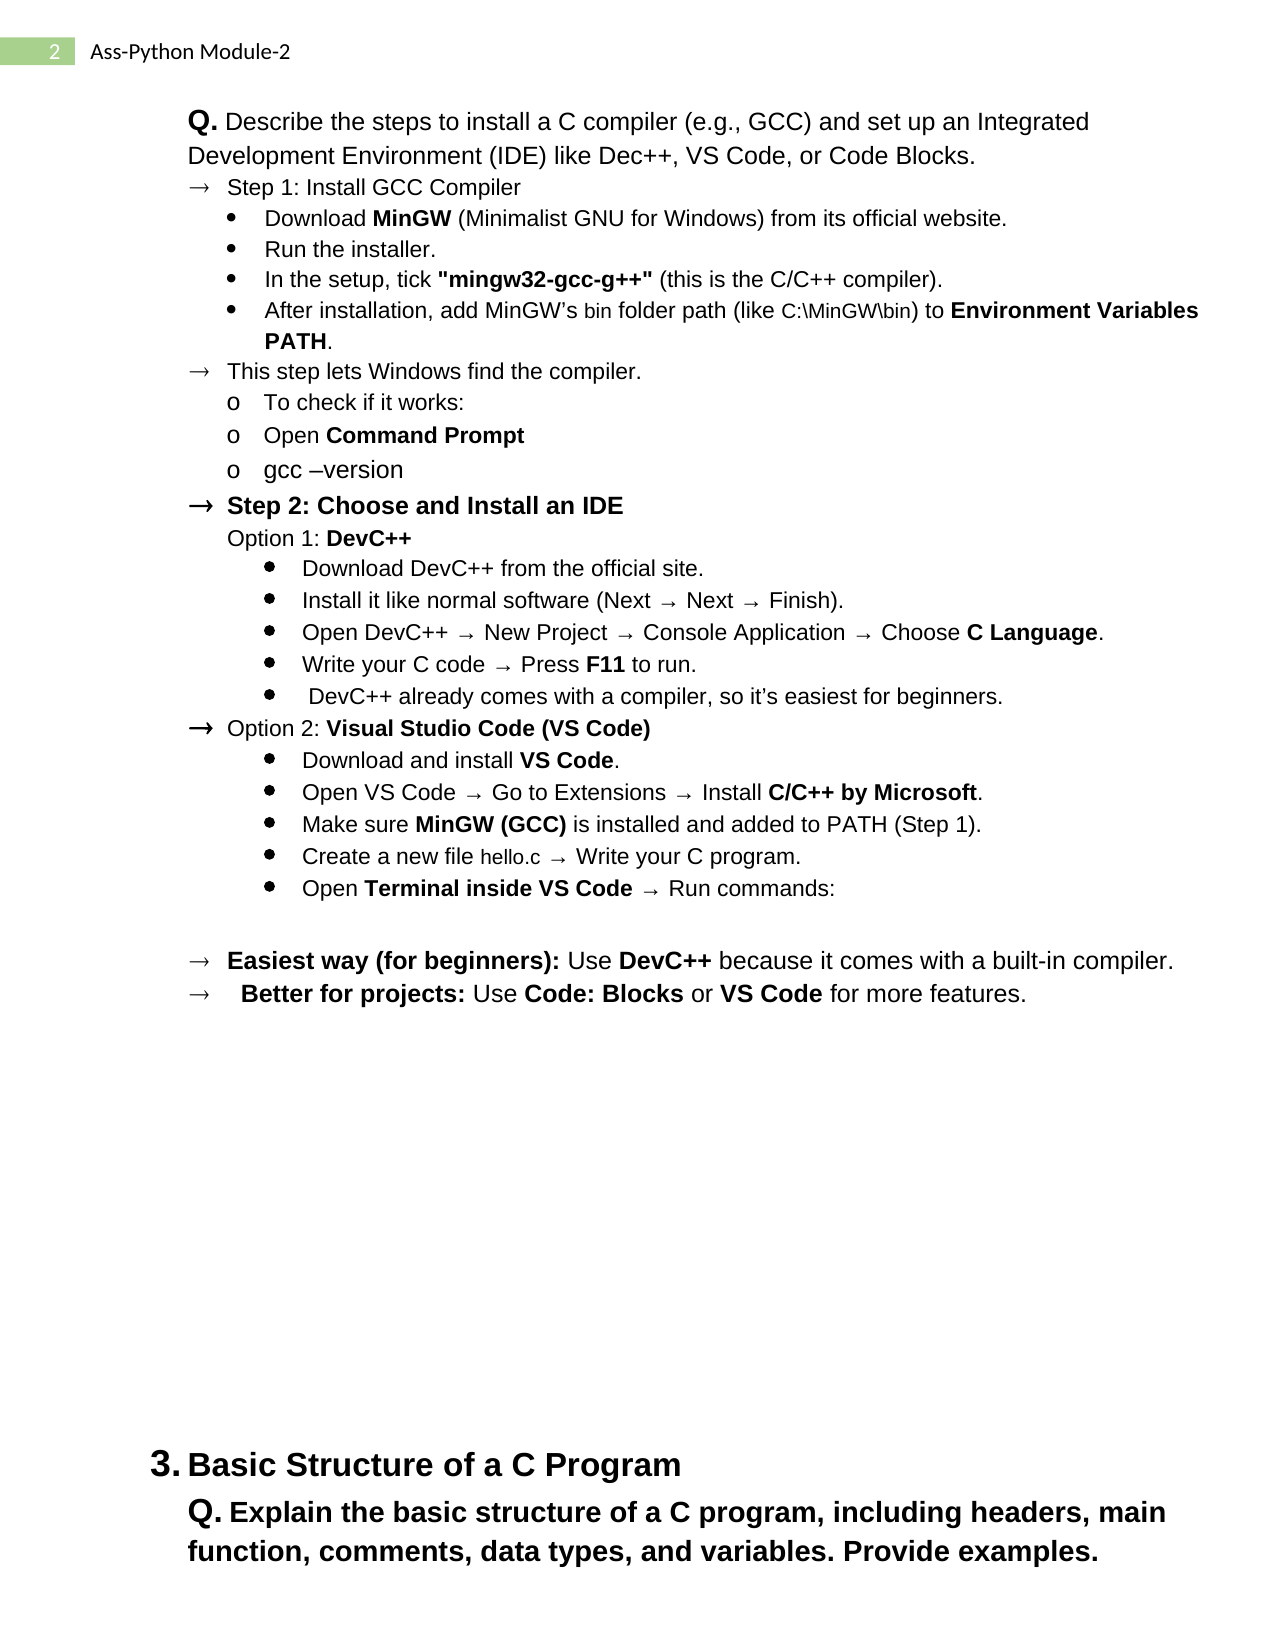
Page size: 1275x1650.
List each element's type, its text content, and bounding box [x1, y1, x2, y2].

list Basic Structure of a C Program [150, 1441, 1200, 1484]
list To check if it works: [226, 389, 1200, 418]
list Make sure MinGW (GCC) is installed and added to PATH (Step 1). [264, 811, 1200, 839]
list Create a new file hello.c → Write your C program. [264, 843, 1200, 871]
list Download MinGW (Minimalist GNU for Windows) from its official website. [227, 205, 1200, 232]
list Open DevC++ → New Project → Console Application → Choose C Language. [264, 619, 1200, 647]
list After installation, add MinGW’s bin folder path (like C:\MinGW\bin) to Environment Variables PATH. [227, 297, 1200, 354]
list Open Command Prompt [226, 422, 1200, 451]
list Install it like normal software (Next → Next → Finish). [264, 587, 1200, 615]
list gcc –version [226, 455, 1200, 486]
list Step 1: Install GCC Compiler [189, 174, 1200, 201]
list Q. Describe the steps to install a C compiler (e.g., GCC) and set up an Integrated Development Environment (IDE) like Dec++, VS Code, or Code Blocks. [187, 103, 1200, 169]
list Step 2: Choose and Install an IDE [189, 491, 1200, 521]
list Option 2: Visual Studio Code (VS Code) [189, 715, 1200, 743]
list Write your C code → Press F11 to run. [264, 651, 1200, 679]
list Q. Explain the basic structure of a C program, including headers, main function, comments, data types, and variables. Provide examples. [187, 1491, 1200, 1568]
list Download and install VS Code. [264, 747, 1200, 775]
list Better for projects: Use Code: Blocks or VS Code for more features. [189, 979, 1200, 1008]
list Option 1: DevC++ [227, 525, 1200, 551]
list Download DevC++ from the official site. [264, 555, 1200, 583]
list DevC++ already comes with a compiler, so it’s easiest for beginners. [264, 683, 1200, 711]
list Open Terminal inside VS Code → Run commands: [264, 875, 1200, 903]
list Open VS Code → Go to Extensions → Install C/C++ by Microsoft. [264, 779, 1200, 807]
list Easiest way (for beginners): Use DevC++ because it comes with a built-in compiler. [189, 946, 1200, 974]
list This step lets Windows find the compiler. [189, 358, 1200, 385]
list Run the installer. [227, 236, 1200, 262]
list In the setup, tick "mingw32-gcc-g++" (this is the C/C++ compiler). [227, 266, 1200, 293]
